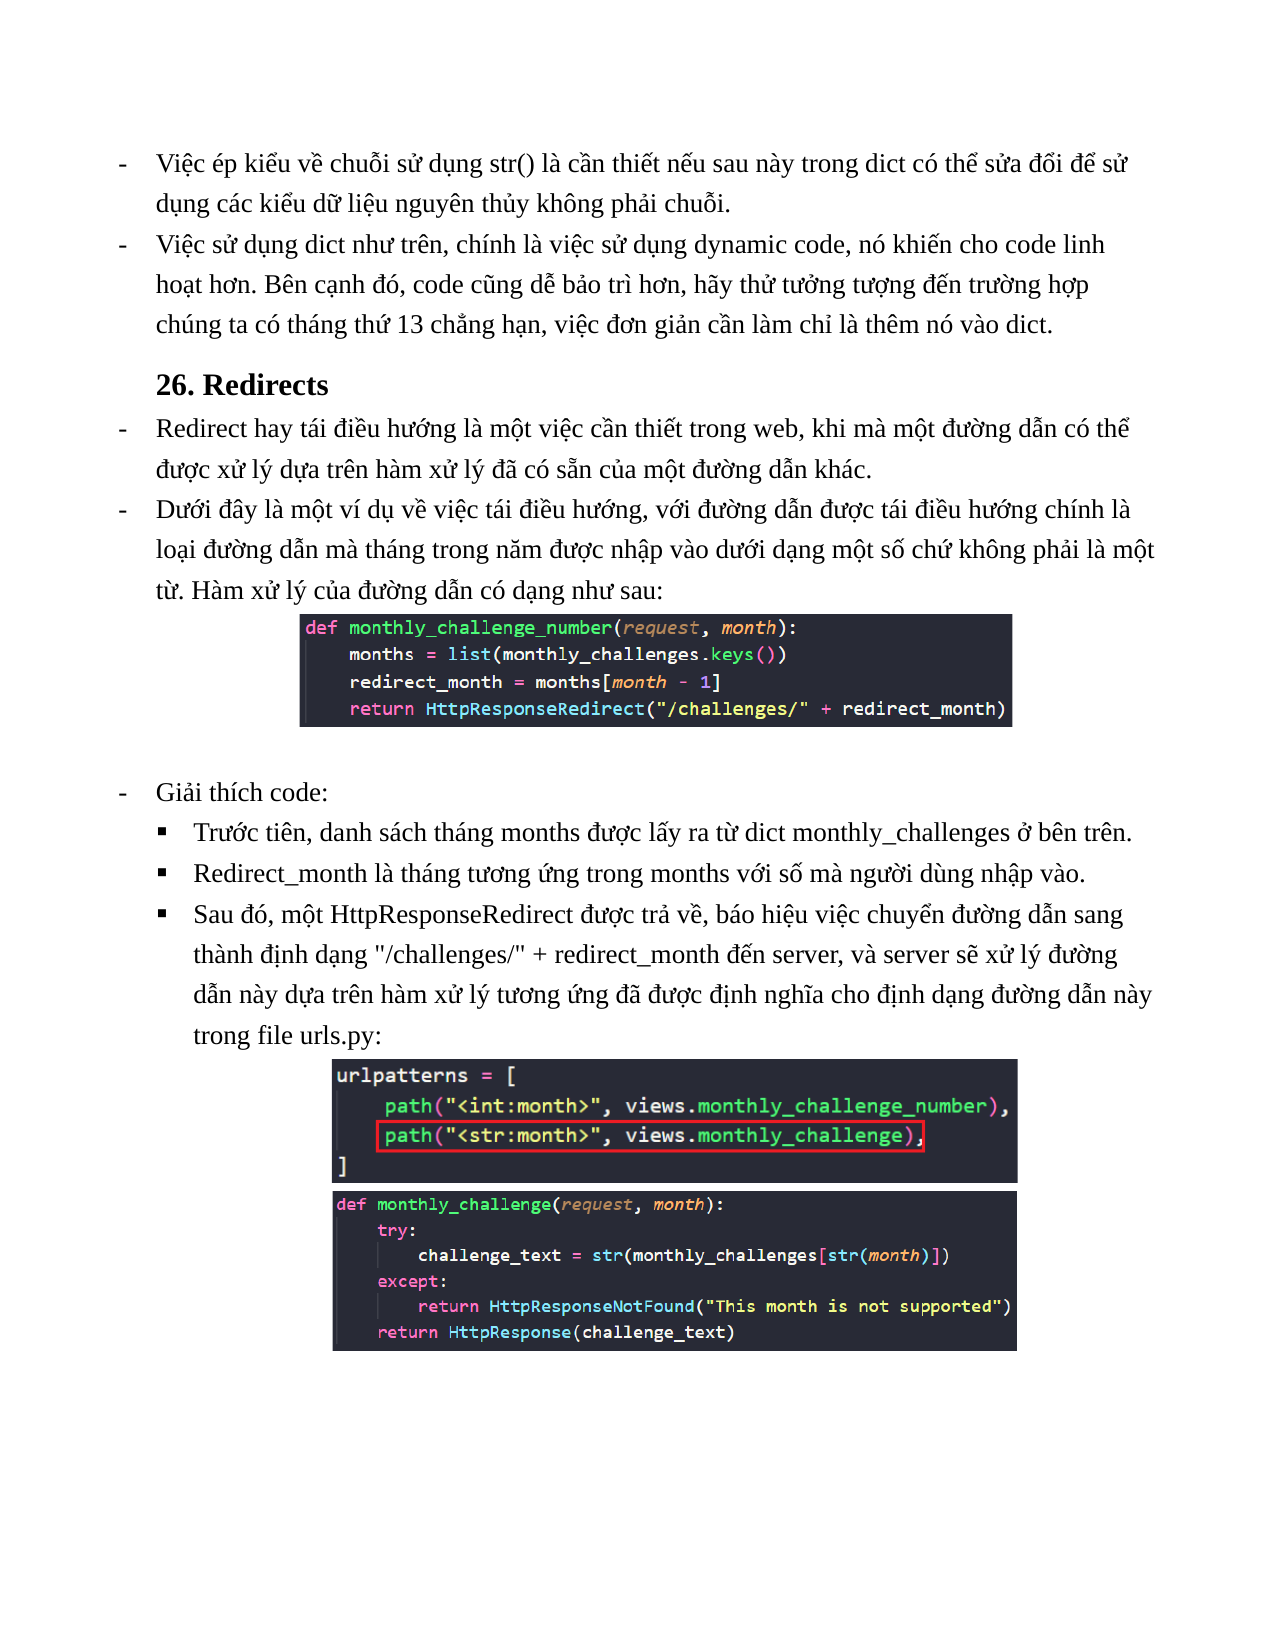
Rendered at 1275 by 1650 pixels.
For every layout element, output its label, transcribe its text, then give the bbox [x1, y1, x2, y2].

list Dưới đây là một ví dụ về việc tái điều hướng, với đường dẫn được tái điều hướng chính là loại đường dẫn mà tháng trong năm được nhập vào dưới dạng một số chứ không phải là một từ. Hàm xử lý của đường dẫn có dạng như sau: [118, 493, 1156, 605]
list Việc sử dụng dict như trên, chính là việc sử dụng dynamic code, nó khiến cho code linh hoạt hơn. Bên cạnh đó, code cũng dễ bảo trì hơn, hãy thử tưởng tượng đến trường hợp chúng ta có tháng thứ 13 chẳng hạn, việc đơn giản cần làm chỉ là thêm nó vào dict. [118, 228, 1156, 340]
list Sau đó, một HttpResponseRedirect được trả về, báo hiệu việc chuyển đường dẫn sang thành định dạng "/challenges/" + redirect_month đến server, và server sẽ xử lý đường dẫn này dựa trên hàm xử lý tương ứng đã được định nghĩa cho định dạng đường dẫn này trong file urls.py: [156, 898, 1156, 1050]
list Việc ép kiểu về chuỗi sử dụng str() là cần thiết nếu sau này trong dict có thể sửa đổi để sử dụng các kiểu dữ liệu nguyên thủy không phải chuỗi. [118, 147, 1156, 218]
list Trước tiên, danh sách tháng months được lấy ra từ dict monthly_challenges ở bên trên. [156, 816, 1156, 848]
picture [331, 1059, 1018, 1183]
picture [332, 1191, 1017, 1351]
subtitle 26. Redirects [156, 366, 1156, 402]
list Redirect_month là tháng tương ứng trong months với số mà người dùng nhập vào. [156, 857, 1156, 888]
picture [299, 614, 1013, 727]
list Redirect hay tái điều hướng là một việc cần thiết trong web, khi mà một đường dẫn có thể được xử lý dựa trên hàm xử lý đã có sẵn của một đường dẫn khác. [118, 412, 1156, 484]
list Giải thích code: [118, 776, 1156, 807]
